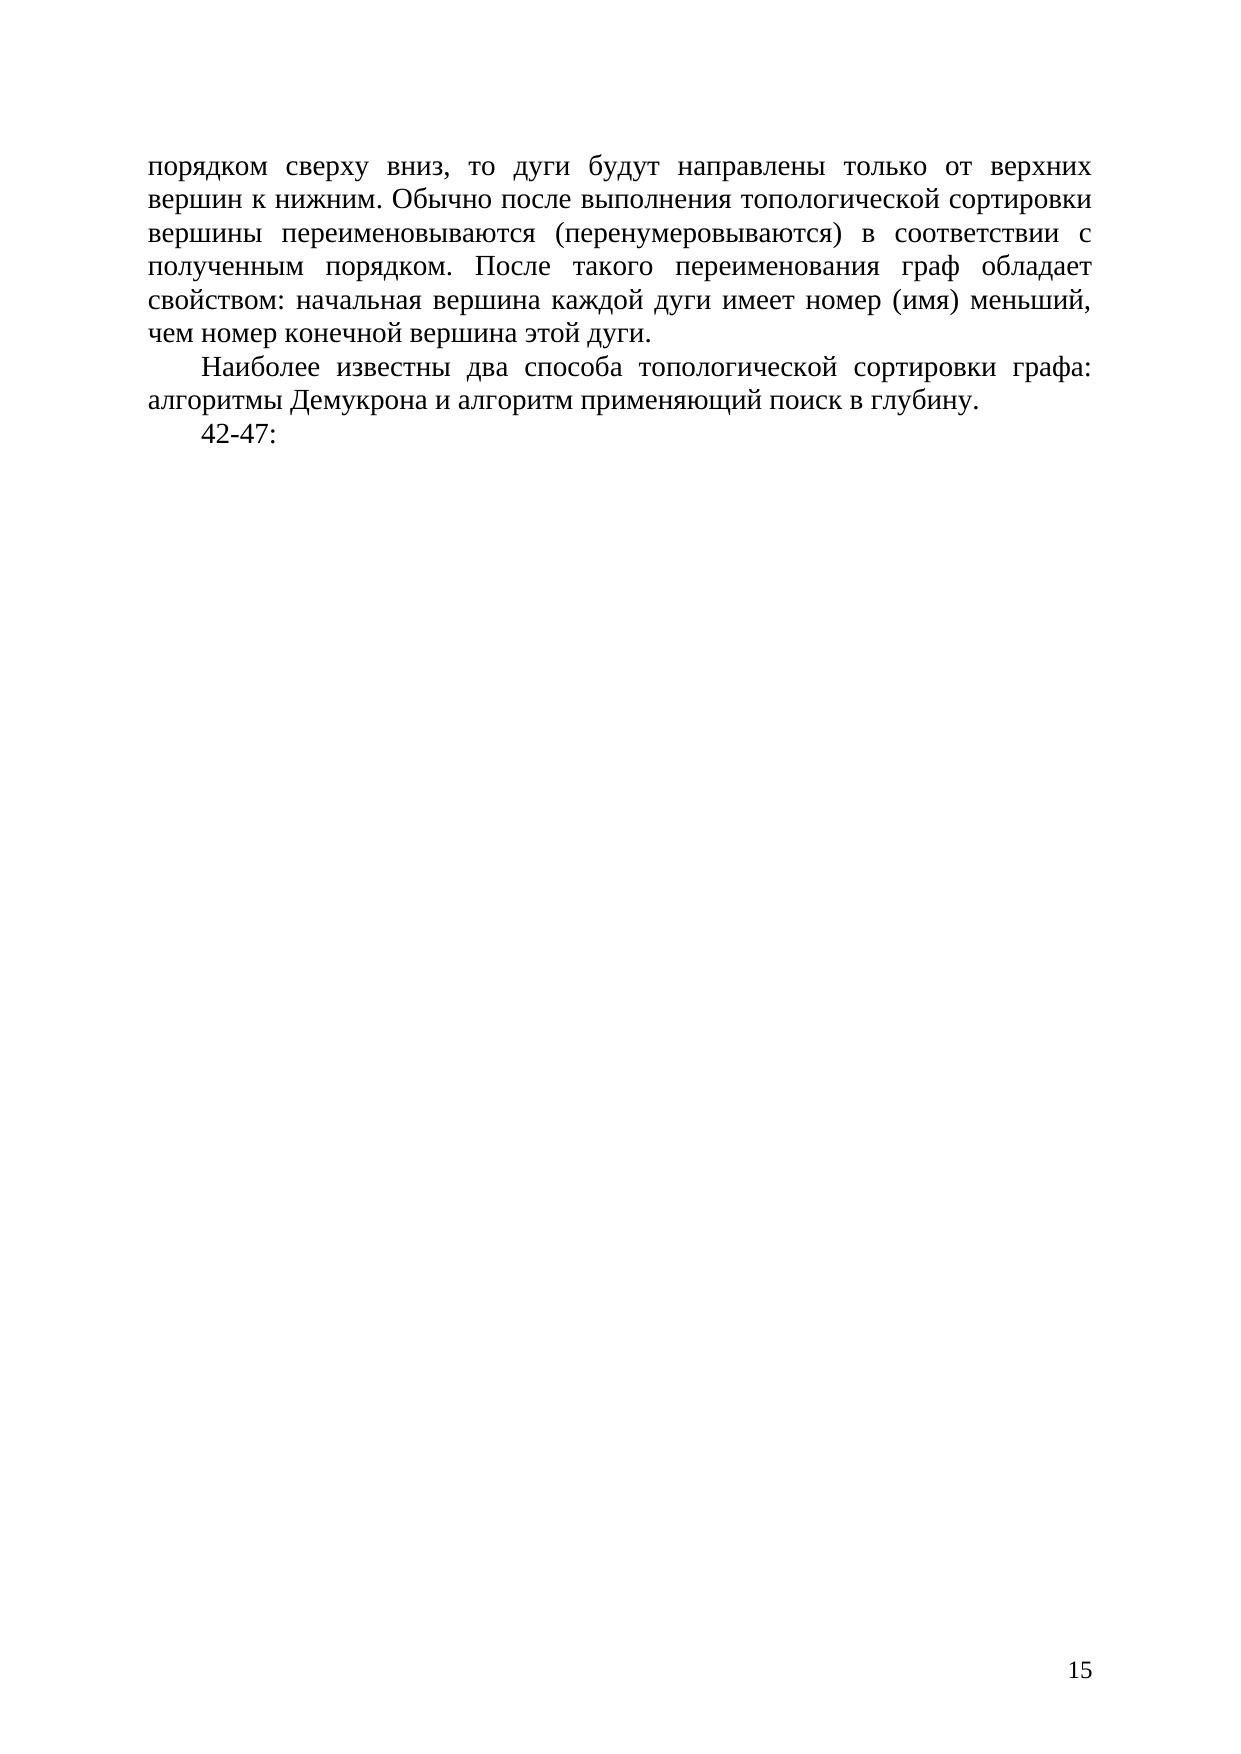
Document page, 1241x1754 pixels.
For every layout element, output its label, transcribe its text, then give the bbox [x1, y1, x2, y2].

text 42-47: [148, 416, 1093, 449]
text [148, 148, 1093, 349]
text Наиболее известны два способа топологической сортировки графа: алгоритмы Демукрона и алгоритм применяющий поиск в глубину. [148, 349, 1093, 416]
